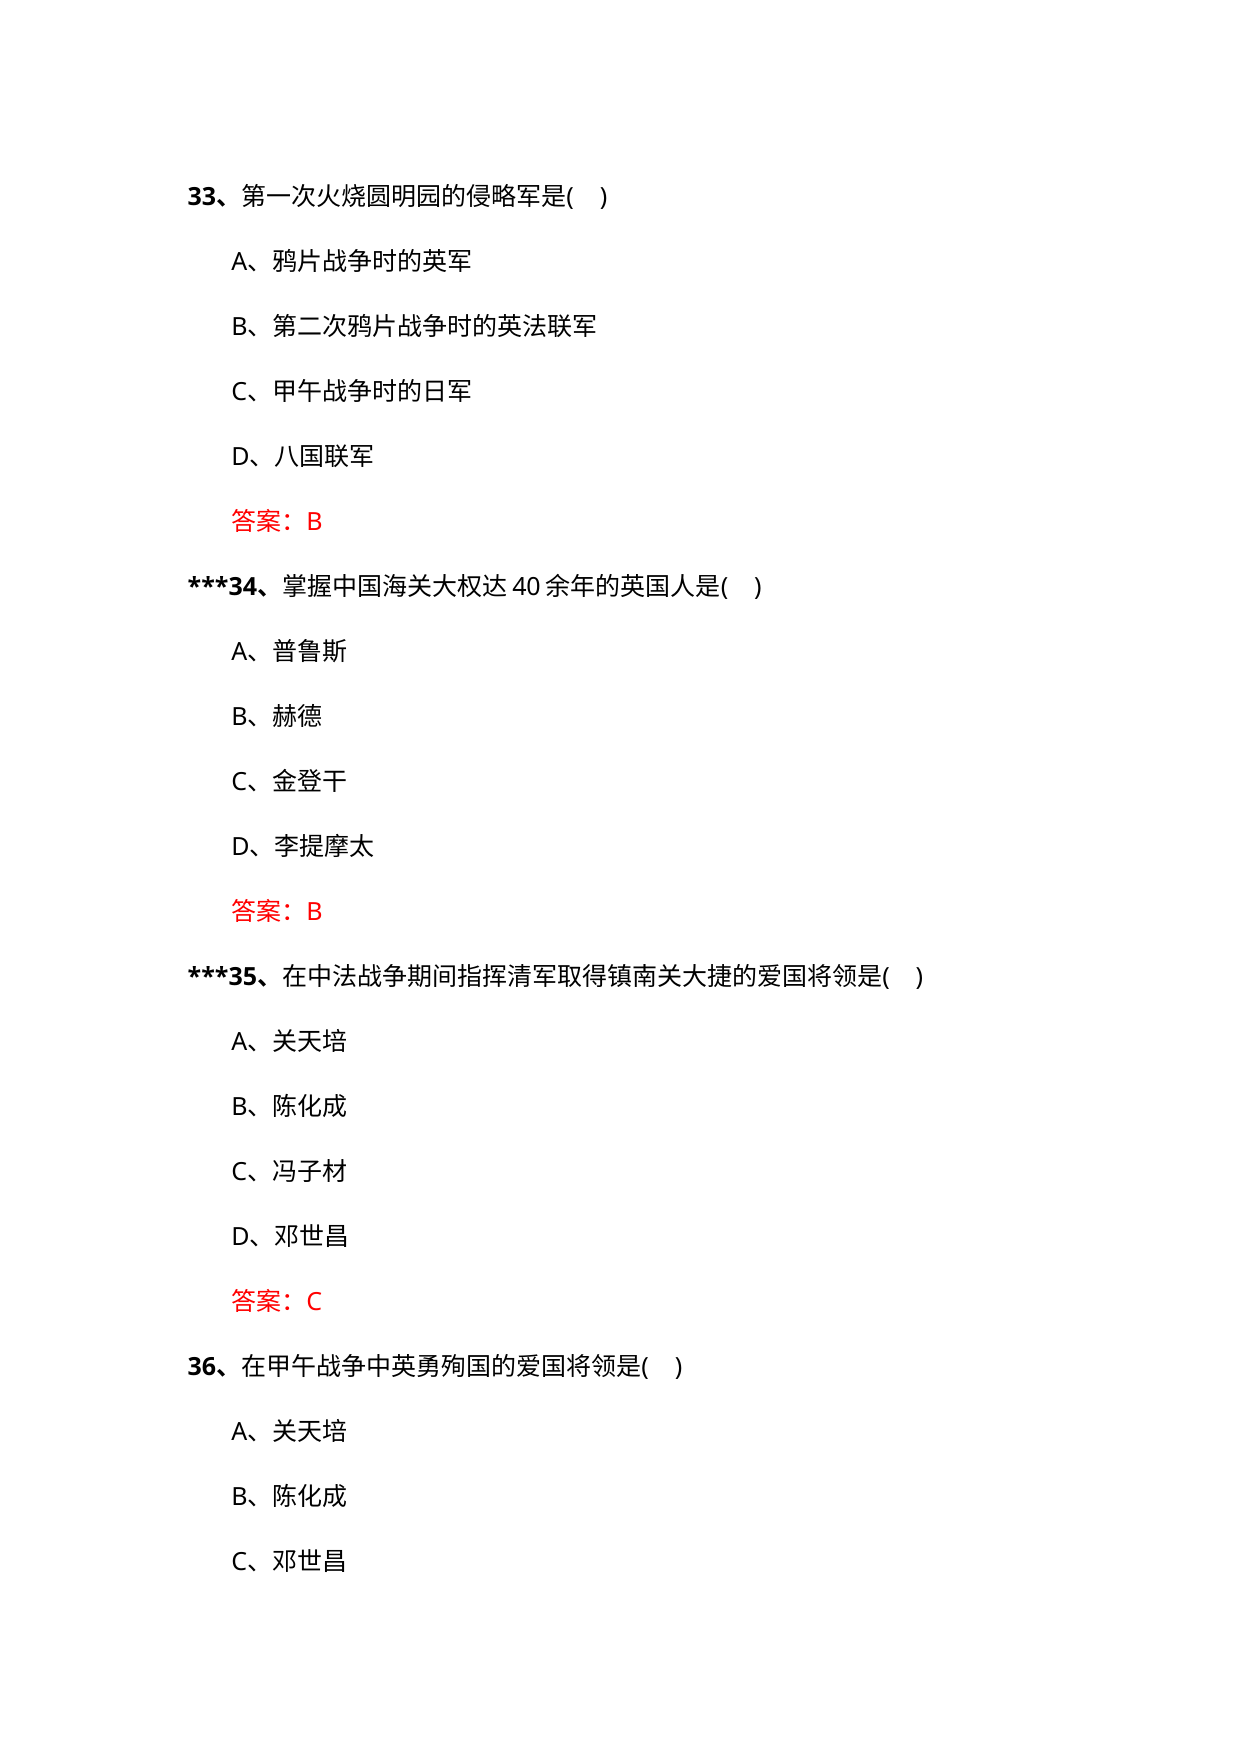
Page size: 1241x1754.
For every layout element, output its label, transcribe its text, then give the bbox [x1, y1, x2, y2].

text A、关天培 [187, 1397, 1053, 1462]
text D、八国联军 [187, 422, 1053, 487]
text B、赫德 [187, 682, 1053, 747]
text 答案：B [187, 487, 1053, 552]
text D、邓世昌 [187, 1202, 1053, 1267]
text C、金登干 [187, 747, 1053, 812]
text C、冯子材 [187, 1137, 1053, 1202]
text ***35、在中法战争期间指挥清军取得镇南关大捷的爱国将领是( ) [187, 942, 1053, 1007]
text 36、在甲午战争中英勇殉国的爱国将领是( ) [187, 1332, 1053, 1397]
text B、陈化成 [187, 1462, 1053, 1527]
text 答案：B [187, 877, 1053, 942]
text C、甲午战争时的日军 [187, 357, 1053, 422]
text ***34、掌握中国海关大权达40余年的英国人是( ) [187, 552, 1053, 617]
text A、普鲁斯 [187, 617, 1053, 682]
text 33、第一次火烧圆明园的侵略军是( ) [187, 162, 1053, 227]
text A、关天培 [187, 1007, 1053, 1072]
text B、陈化成 [187, 1072, 1053, 1137]
text D、李提摩太 [187, 812, 1053, 877]
text C、邓世昌 [187, 1527, 1053, 1592]
text 答案：C [187, 1267, 1053, 1332]
text A、鸦片战争时的英军 [187, 227, 1053, 292]
text B、第二次鸦片战争时的英法联军 [187, 292, 1053, 357]
